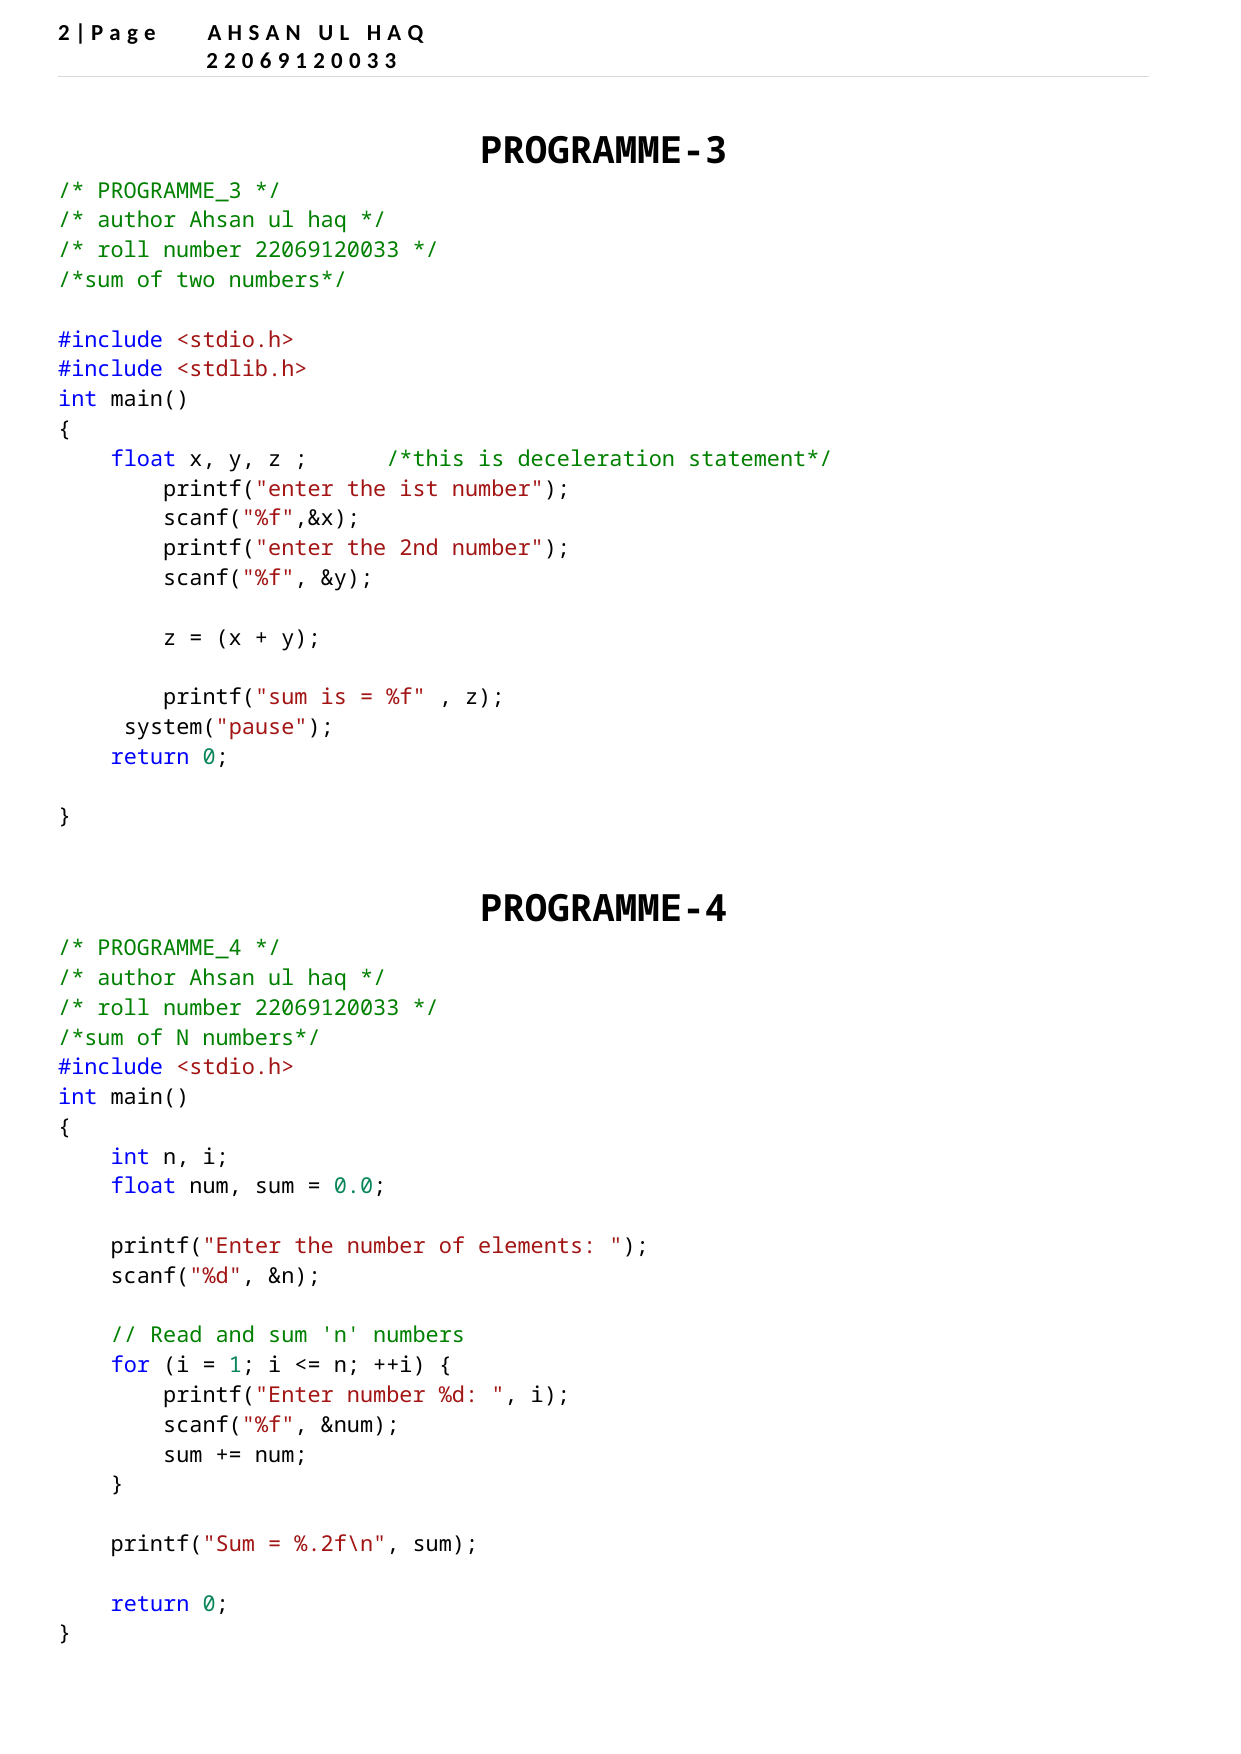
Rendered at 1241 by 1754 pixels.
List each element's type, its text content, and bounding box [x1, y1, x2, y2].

text printf("sum is = %f" , z); [58, 681, 1149, 711]
text /* PROGRAMME_3 */ [58, 175, 1149, 204]
text scanf("%f",&x); [58, 502, 1149, 532]
text /* PROGRAMME_4 */ [58, 932, 1149, 962]
text sum += num; [58, 1439, 1149, 1468]
text /* roll number 22069120033 */ [58, 992, 1149, 1022]
text int n, i; [58, 1141, 1149, 1171]
text /*sum of N numbers*/ [58, 1022, 1149, 1051]
text float x, y, z ; /*this is deceleration statement*/ [58, 443, 1149, 473]
text PROGRAMME-4 [58, 881, 1149, 932]
text { [58, 413, 1149, 443]
text printf("enter the ist number"); [58, 473, 1149, 502]
text return 0; [58, 1588, 1149, 1617]
text #include <stdlib.h> [58, 353, 1149, 383]
text scanf("%f", &y); [58, 562, 1149, 592]
text int main() [58, 383, 1149, 413]
text printf("Enter number %d: ", i); [58, 1379, 1149, 1409]
text } [58, 1617, 1149, 1647]
text PROGRAMME-3 [58, 124, 1149, 175]
text printf("Enter the number of elements: "); [58, 1230, 1149, 1260]
text for (i = 1; i <= n; ++i) { [58, 1349, 1149, 1379]
text /* author Ahsan ul haq */ [58, 204, 1149, 234]
text z = (x + y); [58, 622, 1149, 651]
text scanf("%d", &n); [58, 1260, 1149, 1290]
text } [58, 1468, 1149, 1498]
text system("pause"); [58, 711, 1149, 741]
text { [58, 1111, 1149, 1141]
text printf("Sum = %.2f\n", sum); [58, 1528, 1149, 1558]
text printf("enter the 2nd number"); [58, 532, 1149, 562]
text #include <stdio.h> [58, 324, 1149, 353]
text int main() [58, 1081, 1149, 1111]
text float num, sum = 0.0; [58, 1171, 1149, 1200]
text /*sum of two numbers*/ [58, 264, 1149, 294]
text /* roll number 22069120033 */ [58, 234, 1149, 264]
text #include <stdio.h> [58, 1051, 1149, 1081]
text } [58, 800, 1149, 830]
text scanf("%f", &num); [58, 1409, 1149, 1439]
text return 0; [58, 741, 1149, 771]
text /* author Ahsan ul haq */ [58, 962, 1149, 992]
text // Read and sum 'n' numbers [58, 1319, 1149, 1349]
